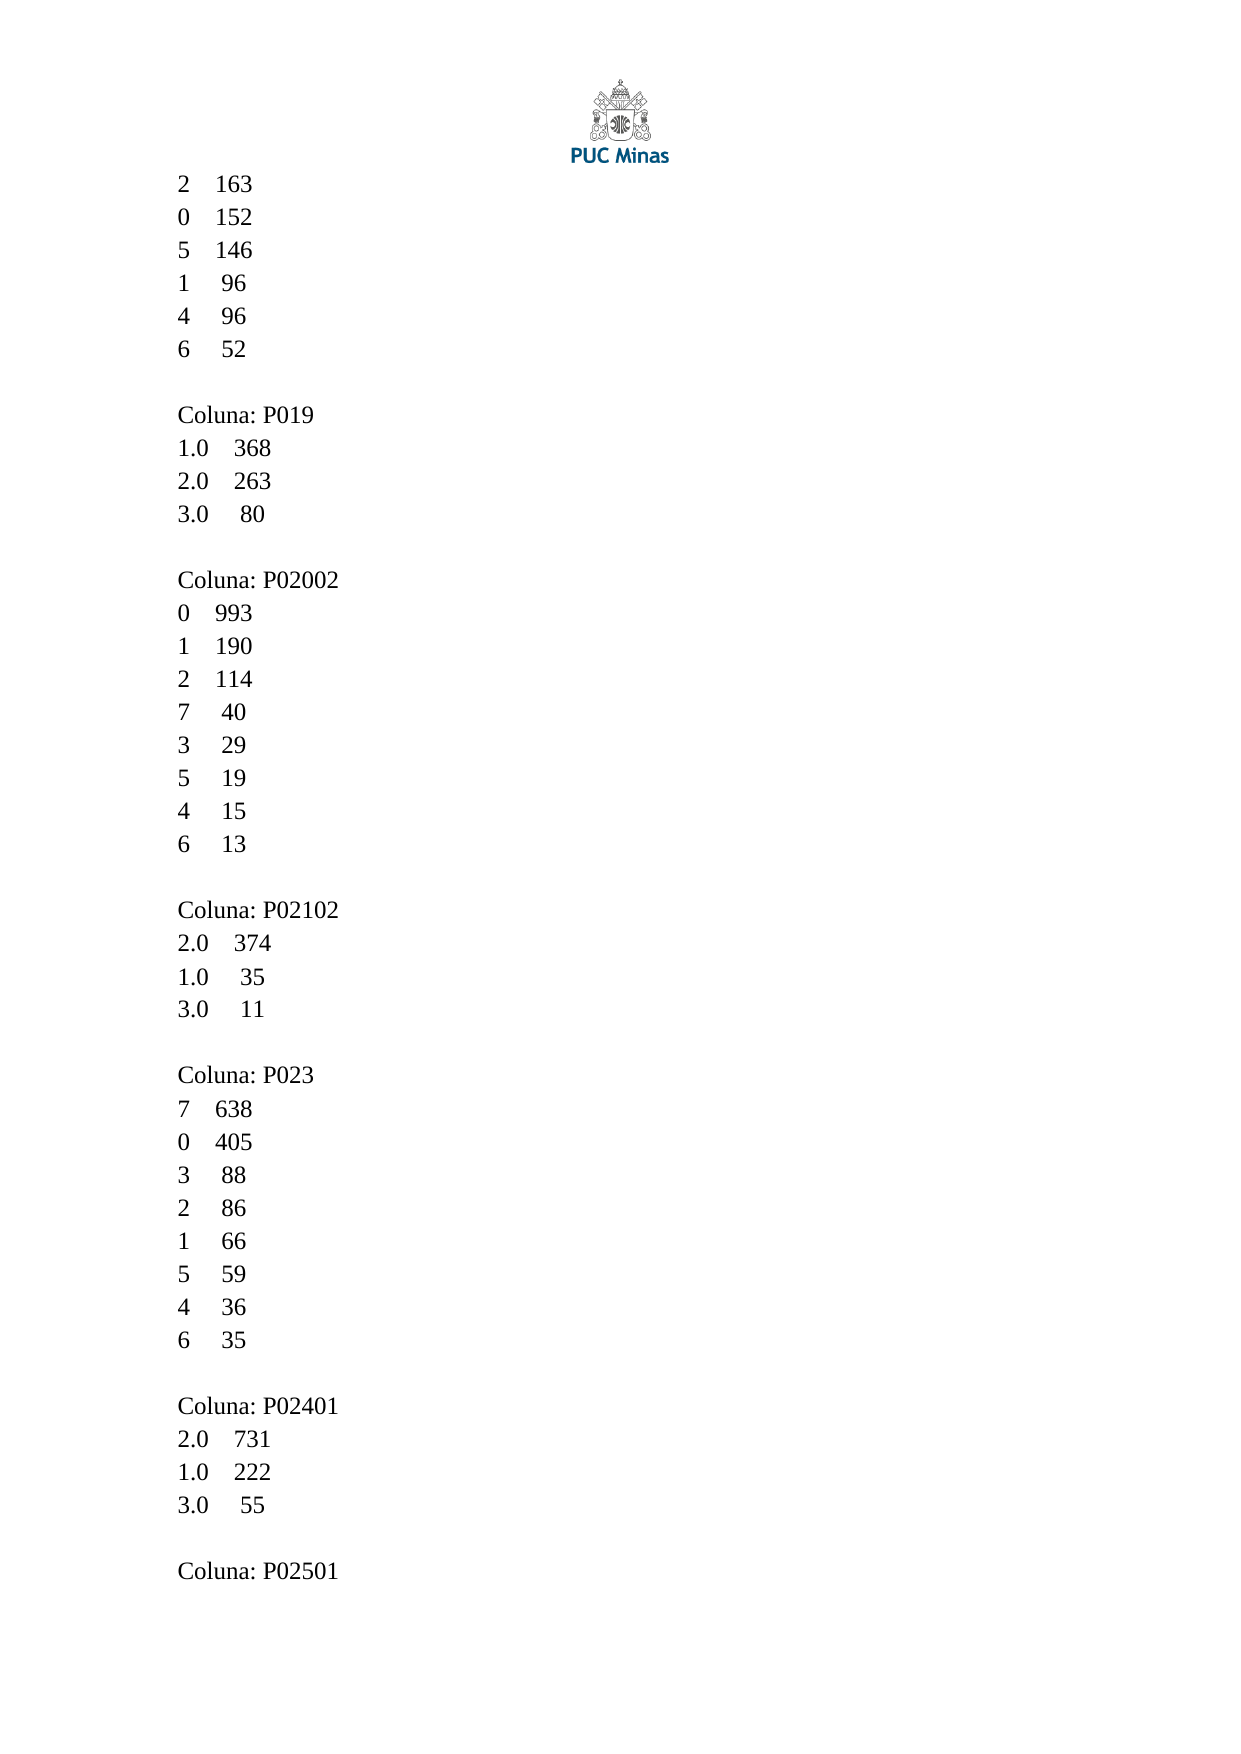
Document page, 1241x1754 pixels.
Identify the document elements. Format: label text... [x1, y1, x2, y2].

text 3 88 [177, 1160, 1063, 1188]
text Coluna: P02501 [177, 1556, 1063, 1585]
text 6 52 [177, 334, 1063, 363]
text 2 86 [177, 1193, 1063, 1221]
text Coluna: P02002 [177, 565, 1063, 594]
text 1.0 368 [177, 433, 1063, 462]
text 1 66 [177, 1226, 1063, 1254]
text 2.0 374 [177, 928, 1063, 957]
text 0 152 [177, 202, 1063, 231]
text 1 190 [177, 631, 1063, 660]
text 2.0 263 [177, 466, 1063, 495]
text 3.0 55 [177, 1490, 1063, 1519]
text 3.0 11 [177, 994, 1063, 1023]
text 1 96 [177, 268, 1063, 297]
text 7 40 [177, 697, 1063, 726]
text 5 146 [177, 235, 1063, 264]
text 1.0 35 [177, 962, 1063, 990]
text 7 638 [177, 1094, 1063, 1122]
text 6 35 [177, 1325, 1063, 1353]
text 4 96 [177, 301, 1063, 330]
text 6 13 [177, 829, 1063, 858]
text Coluna: P023 [177, 1061, 1063, 1089]
text 4 36 [177, 1292, 1063, 1321]
text 0 405 [177, 1127, 1063, 1155]
text 2 114 [177, 664, 1063, 693]
text Coluna: P019 [177, 400, 1063, 429]
text 3 29 [177, 730, 1063, 759]
text 5 19 [177, 763, 1063, 792]
text 3.0 80 [177, 499, 1063, 528]
text 0 993 [177, 598, 1063, 627]
text 5 59 [177, 1259, 1063, 1287]
text 4 15 [177, 796, 1063, 825]
text Coluna: P02401 [177, 1391, 1063, 1419]
text 2.0 731 [177, 1424, 1063, 1453]
text Coluna: P02102 [177, 896, 1063, 924]
text 2 163 [177, 169, 1063, 198]
text 1.0 222 [177, 1457, 1063, 1486]
picture [524, 73, 716, 169]
